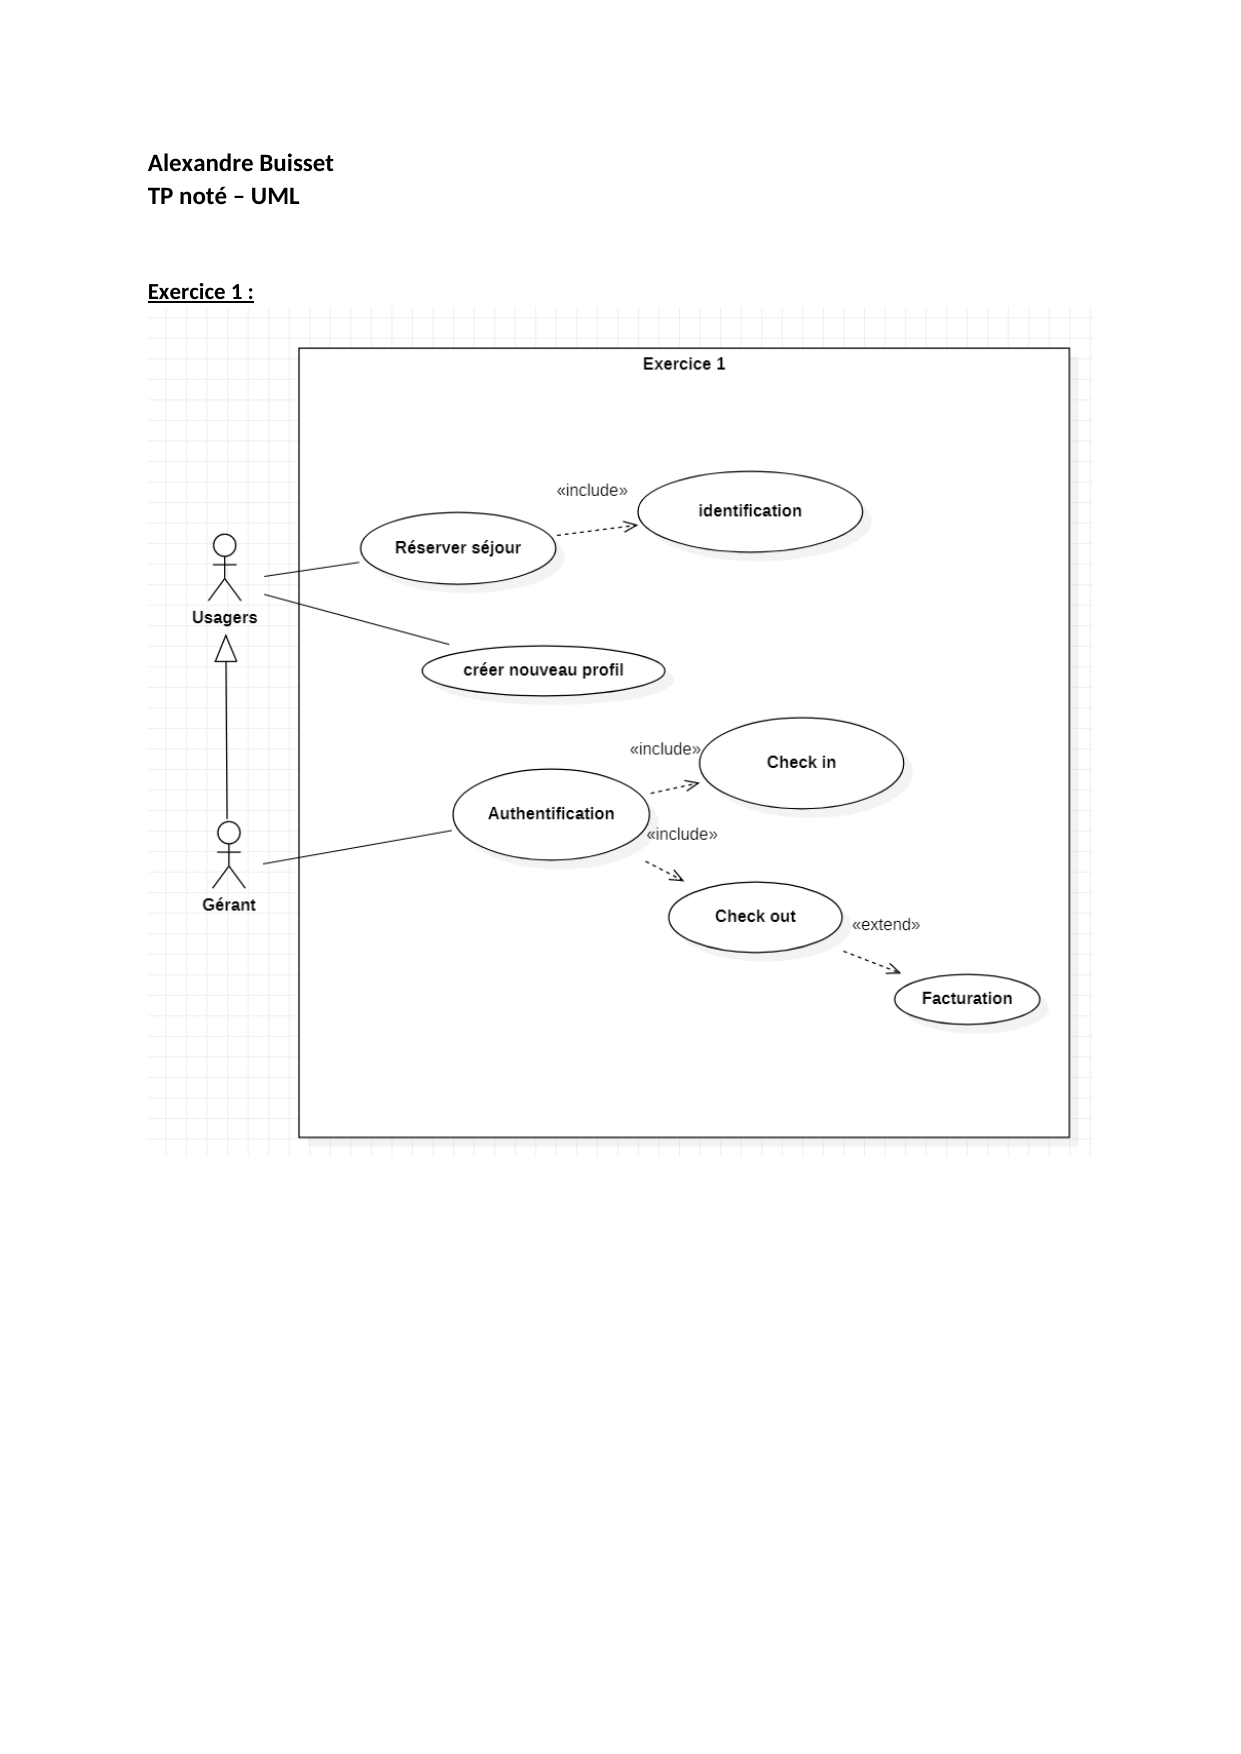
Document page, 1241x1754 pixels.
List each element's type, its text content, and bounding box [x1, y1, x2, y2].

text Exercice 1 : [148, 277, 1093, 307]
picture [147, 307, 1093, 1156]
text Alexandre Buisset TP noté – UML [148, 148, 1093, 211]
